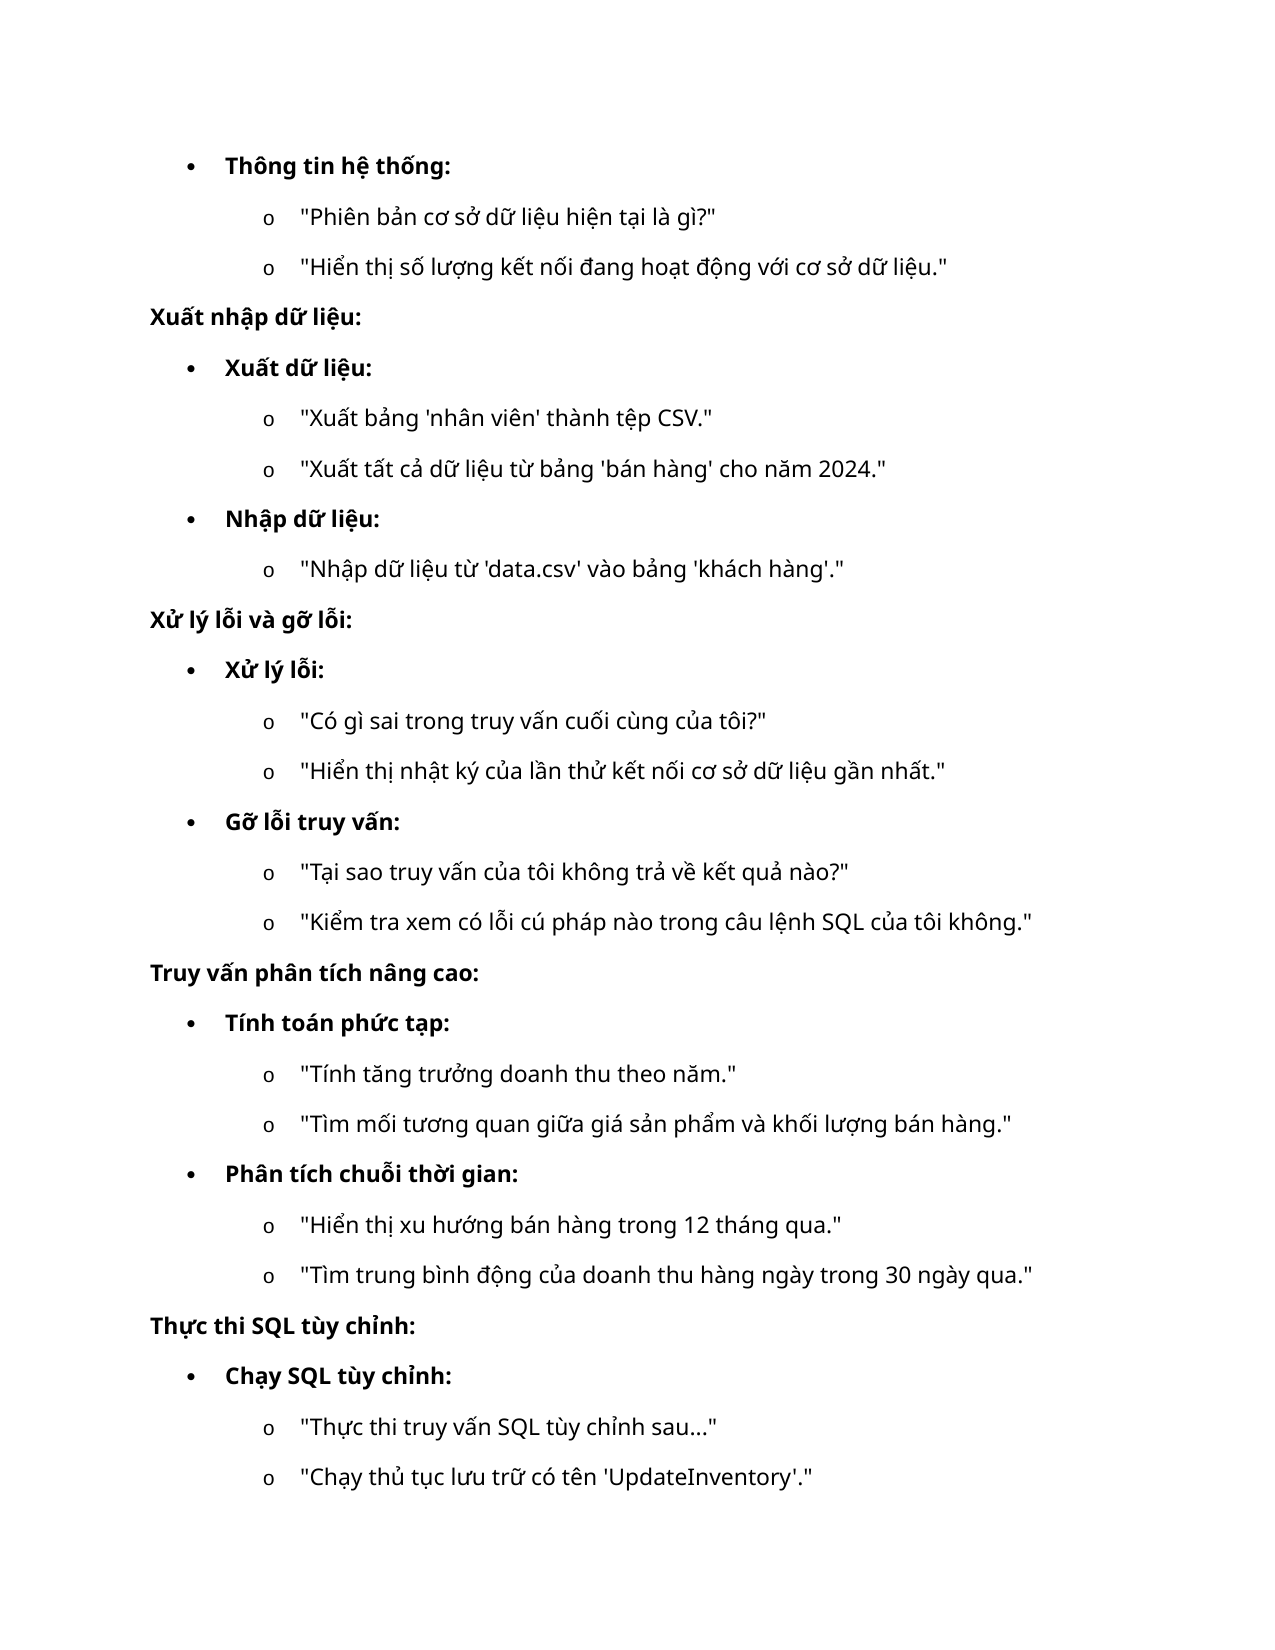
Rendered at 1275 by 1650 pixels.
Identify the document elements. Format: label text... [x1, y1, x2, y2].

list "Tính tăng trưởng doanh thu theo năm." [262, 1057, 1125, 1089]
list "Xuất bảng 'nhân viên' thành tệp CSV." [262, 402, 1125, 433]
list "Xuất tất cả dữ liệu từ bảng 'bán hàng' cho năm 2024." [262, 452, 1125, 484]
list "Nhập dữ liệu từ 'data.csv' vào bảng 'khách hàng'." [262, 553, 1125, 584]
list "Hiển thị xu hướng bán hàng trong 12 tháng qua." [262, 1209, 1125, 1240]
text Xử lý lỗi và gỡ lỗi: [150, 604, 1125, 635]
list Nhập dữ liệu: [187, 503, 1125, 534]
list Chạy SQL tùy chỉnh: [187, 1360, 1125, 1391]
list "Chạy thủ tục lưu trữ có tên 'UpdateInventory'." [262, 1461, 1125, 1492]
list "Kiểm tra xem có lỗi cú pháp nào trong câu lệnh SQL của tôi không." [262, 906, 1125, 937]
list "Thực thi truy vấn SQL tùy chỉnh sau..." [262, 1410, 1125, 1442]
list "Tìm trung bình động của doanh thu hàng ngày trong 30 ngày qua." [262, 1259, 1125, 1290]
list "Tại sao truy vấn của tôi không trả về kết quả nào?" [262, 856, 1125, 887]
list "Phiên bản cơ sở dữ liệu hiện tại là gì?" [262, 200, 1125, 232]
list Thông tin hệ thống: [187, 150, 1125, 181]
text Thực thi SQL tùy chỉnh: [150, 1309, 1125, 1341]
text Truy vấn phân tích nâng cao: [150, 957, 1125, 988]
list "Có gì sai trong truy vấn cuối cùng của tôi?" [262, 704, 1125, 736]
list "Tìm mối tương quan giữa giá sản phẩm và khối lượng bán hàng." [262, 1108, 1125, 1139]
list "Hiển thị nhật ký của lần thử kết nối cơ sở dữ liệu gần nhất." [262, 755, 1125, 786]
text Xuất nhập dữ liệu: [150, 301, 1125, 332]
list "Hiển thị số lượng kết nối đang hoạt động với cơ sở dữ liệu." [262, 251, 1125, 282]
list Gỡ lỗi truy vấn: [187, 805, 1125, 837]
list Phân tích chuỗi thời gian: [187, 1158, 1125, 1189]
list Tính toán phức tạp: [187, 1007, 1125, 1038]
list Xuất dữ liệu: [187, 352, 1125, 383]
list Xử lý lỗi: [187, 654, 1125, 685]
